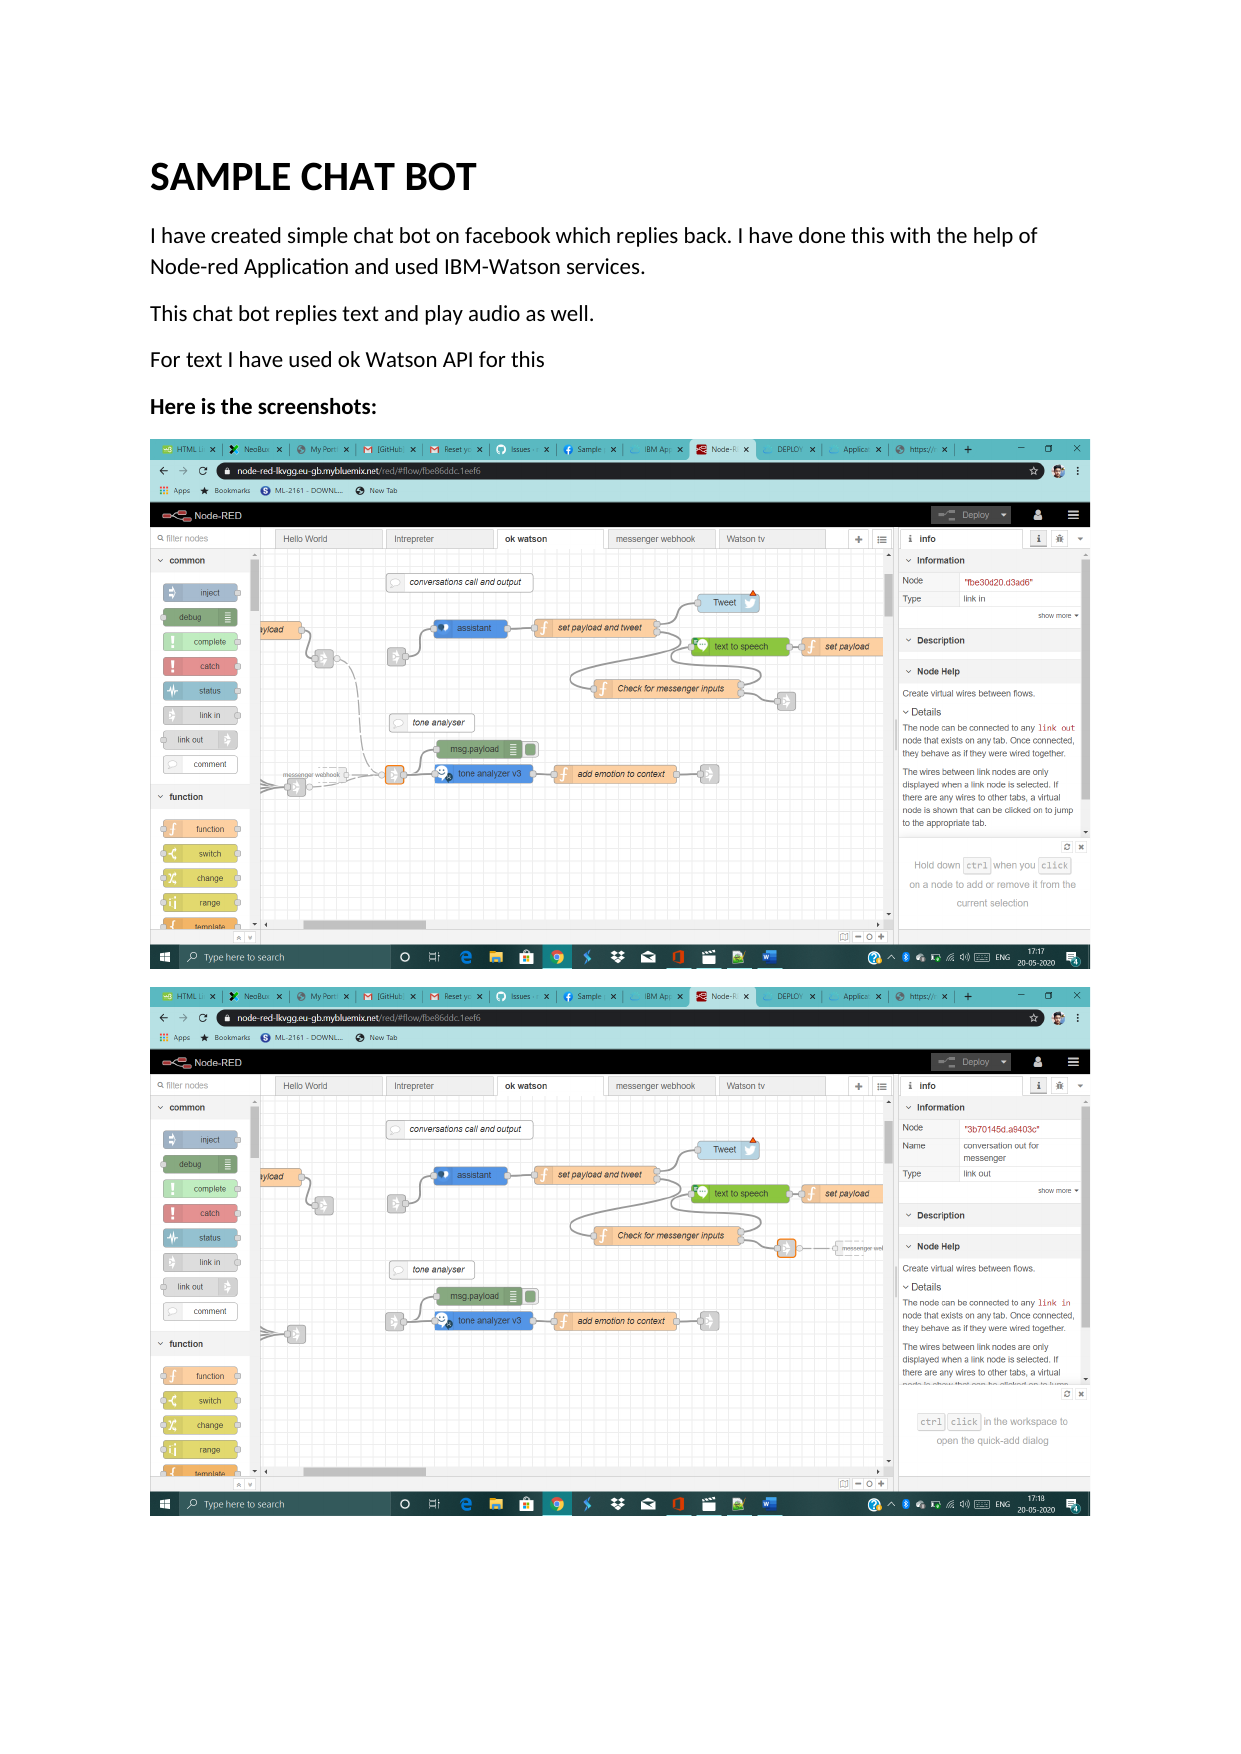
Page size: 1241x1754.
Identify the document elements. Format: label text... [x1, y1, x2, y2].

text SAMPLE CHAT BOT [150, 150, 1090, 201]
text For text I have used ok Watson API for this [150, 346, 1090, 373]
text This chat bot replies text and play audio as well. [150, 299, 1090, 327]
text I have created simple chat bot on facebook which replies back. I have done this with the help of Node-red Application and used IBM-Watson services. [150, 222, 1090, 280]
picture [150, 439, 1091, 969]
text Here is the screenshots: [150, 392, 1090, 420]
picture [150, 987, 1091, 1516]
